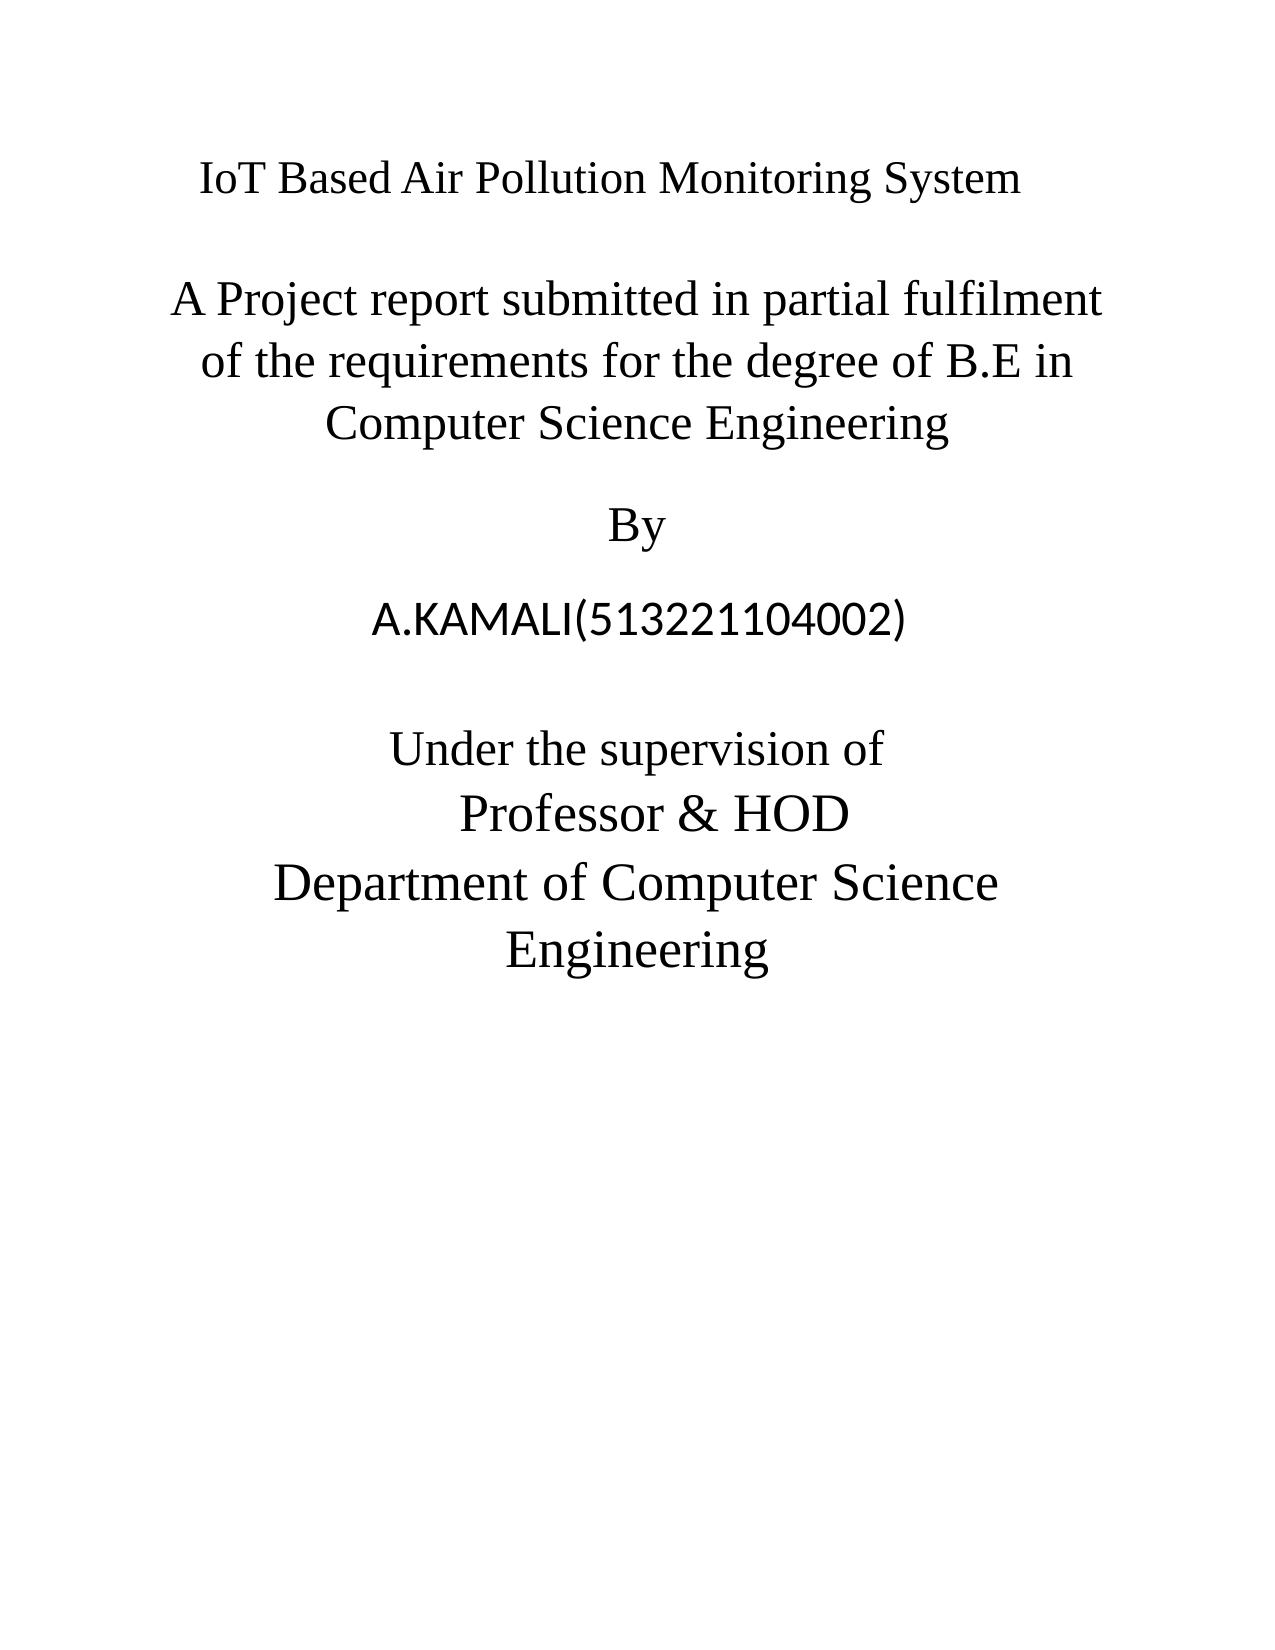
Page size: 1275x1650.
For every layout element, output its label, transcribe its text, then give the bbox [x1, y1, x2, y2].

text IoT Based Air Pollution Monitoring System [198, 150, 1125, 204]
text By [150, 494, 1123, 552]
text Professor & HOD [160, 781, 1125, 843]
text Department of Computer Science Engineering [150, 849, 1123, 979]
text A Project report submitted in partial fulfilment of the requirements for the degree of B.E in Computer Science Engineering [150, 268, 1123, 450]
text Under the supervision of [150, 719, 1122, 776]
text A.KAMALI(513221104002) [154, 587, 1125, 648]
